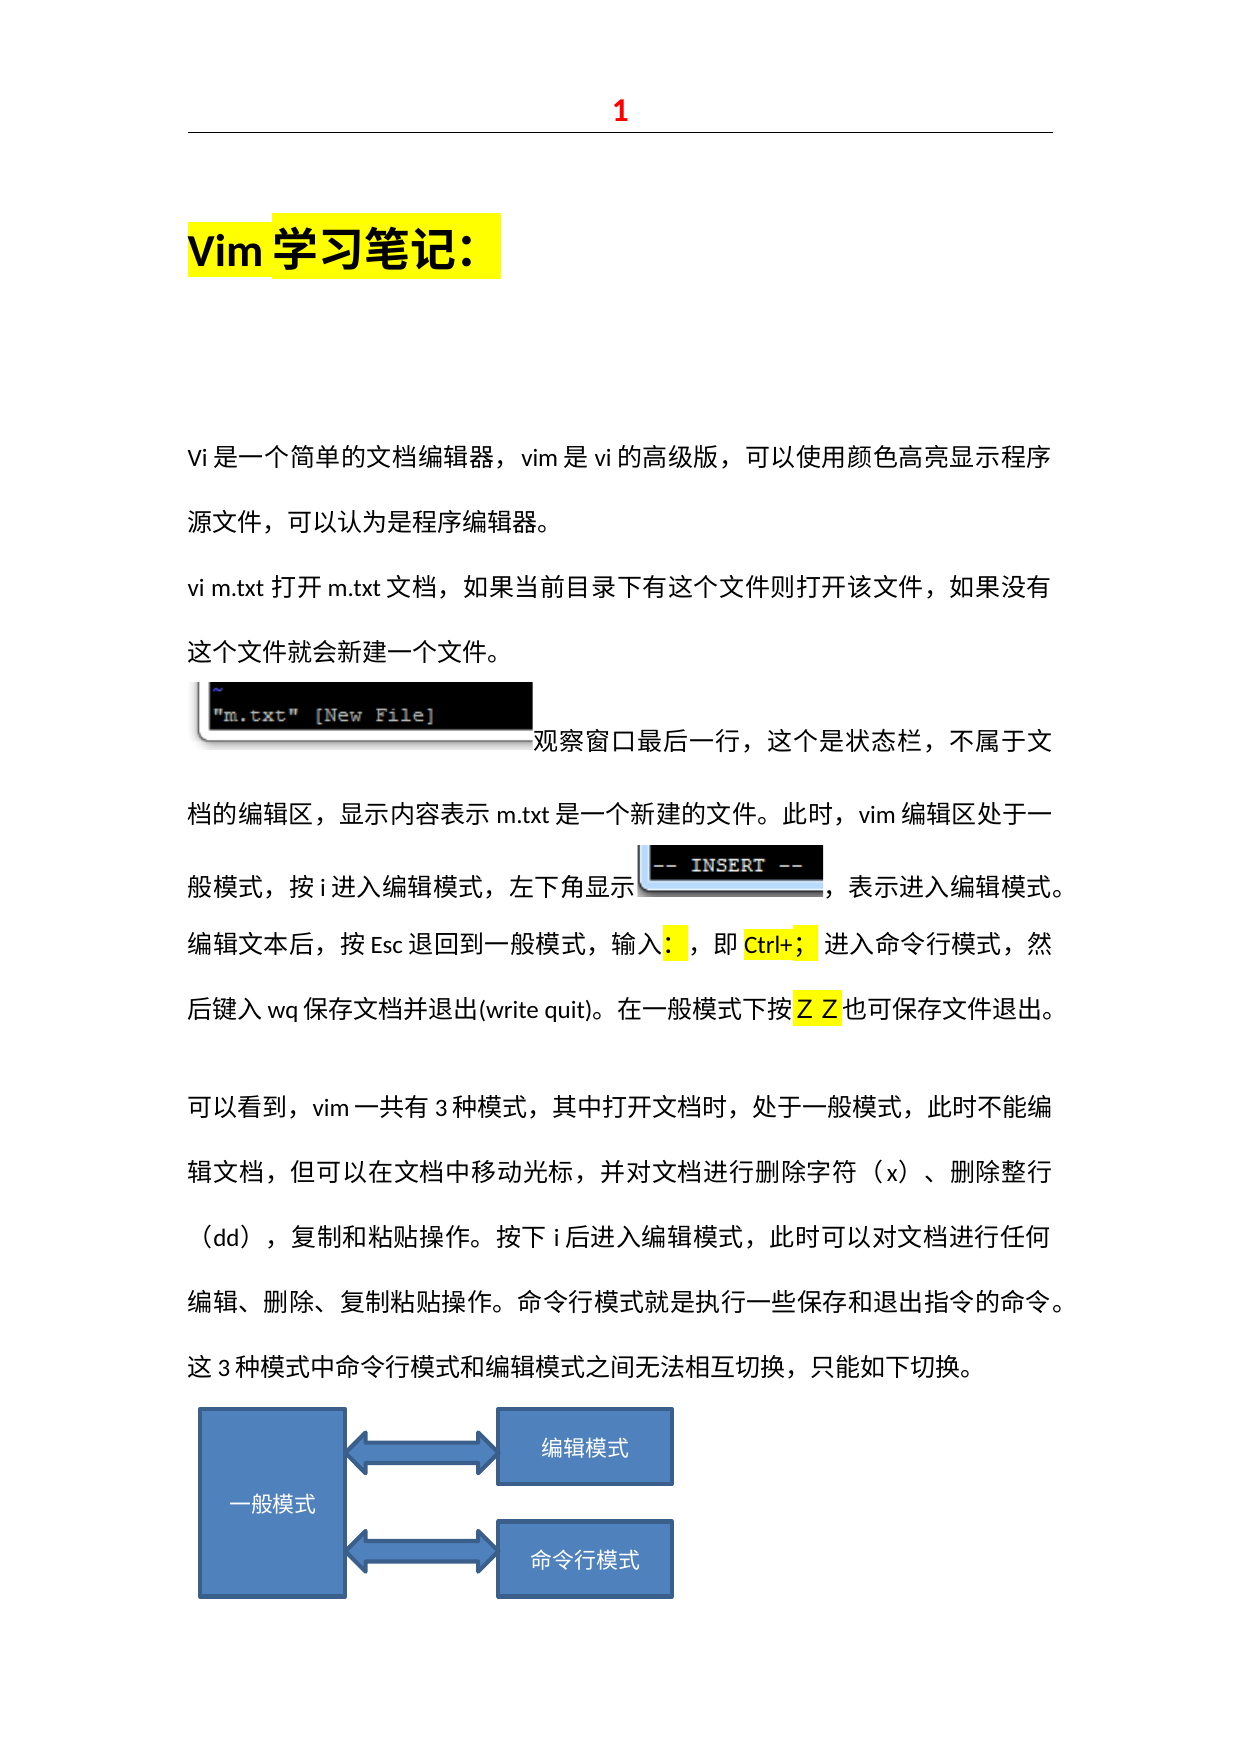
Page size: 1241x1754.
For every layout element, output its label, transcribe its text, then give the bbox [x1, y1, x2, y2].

picture [637, 845, 824, 897]
picture [187, 682, 533, 750]
text 观察窗口最后一行，这个是状态栏，不属于文档的编辑区，显示内容表示m.txt是一个新建的文件。此时，vim编辑区处于一般模式，按i进入编辑模式，左下角显示，表示进入编辑模式。编辑文本后，按Esc退回到一般模式，输入：，即Ctrl+； 进入命令行模式，然后键入wq保存文档并退出(write quit)。在一般模式下按ＺＺ也可保存文件退出。 [187, 683, 1053, 1040]
subtitle Vim学习笔记： [187, 197, 1053, 295]
text Vi是一个简单的文档编辑器，vim是vi的高级版，可以使用颜色高亮显示程序源文件，可以认为是程序编辑器。 [187, 423, 1053, 553]
text 可以看到，vim一共有3种模式，其中打开文档时，处于一般模式，此时不能编辑文档，但可以在文档中移动光标，并对文档进行删除字符（x）、删除整行（dd），复制和粘贴操作。按下i后进入编辑模式，此时可以对文档进行任何编辑、删除、复制粘贴操作。命令行模式就是执行一些保存和退出指令的命令。这3种模式中命令行模式和编辑模式之间无法相互切换，只能如下切换。 [187, 1073, 1053, 1398]
text vi m.txt 打开m.txt文档，如果当前目录下有这个文件则打开该文件，如果没有这个文件就会新建一个文件。 [187, 553, 1053, 683]
